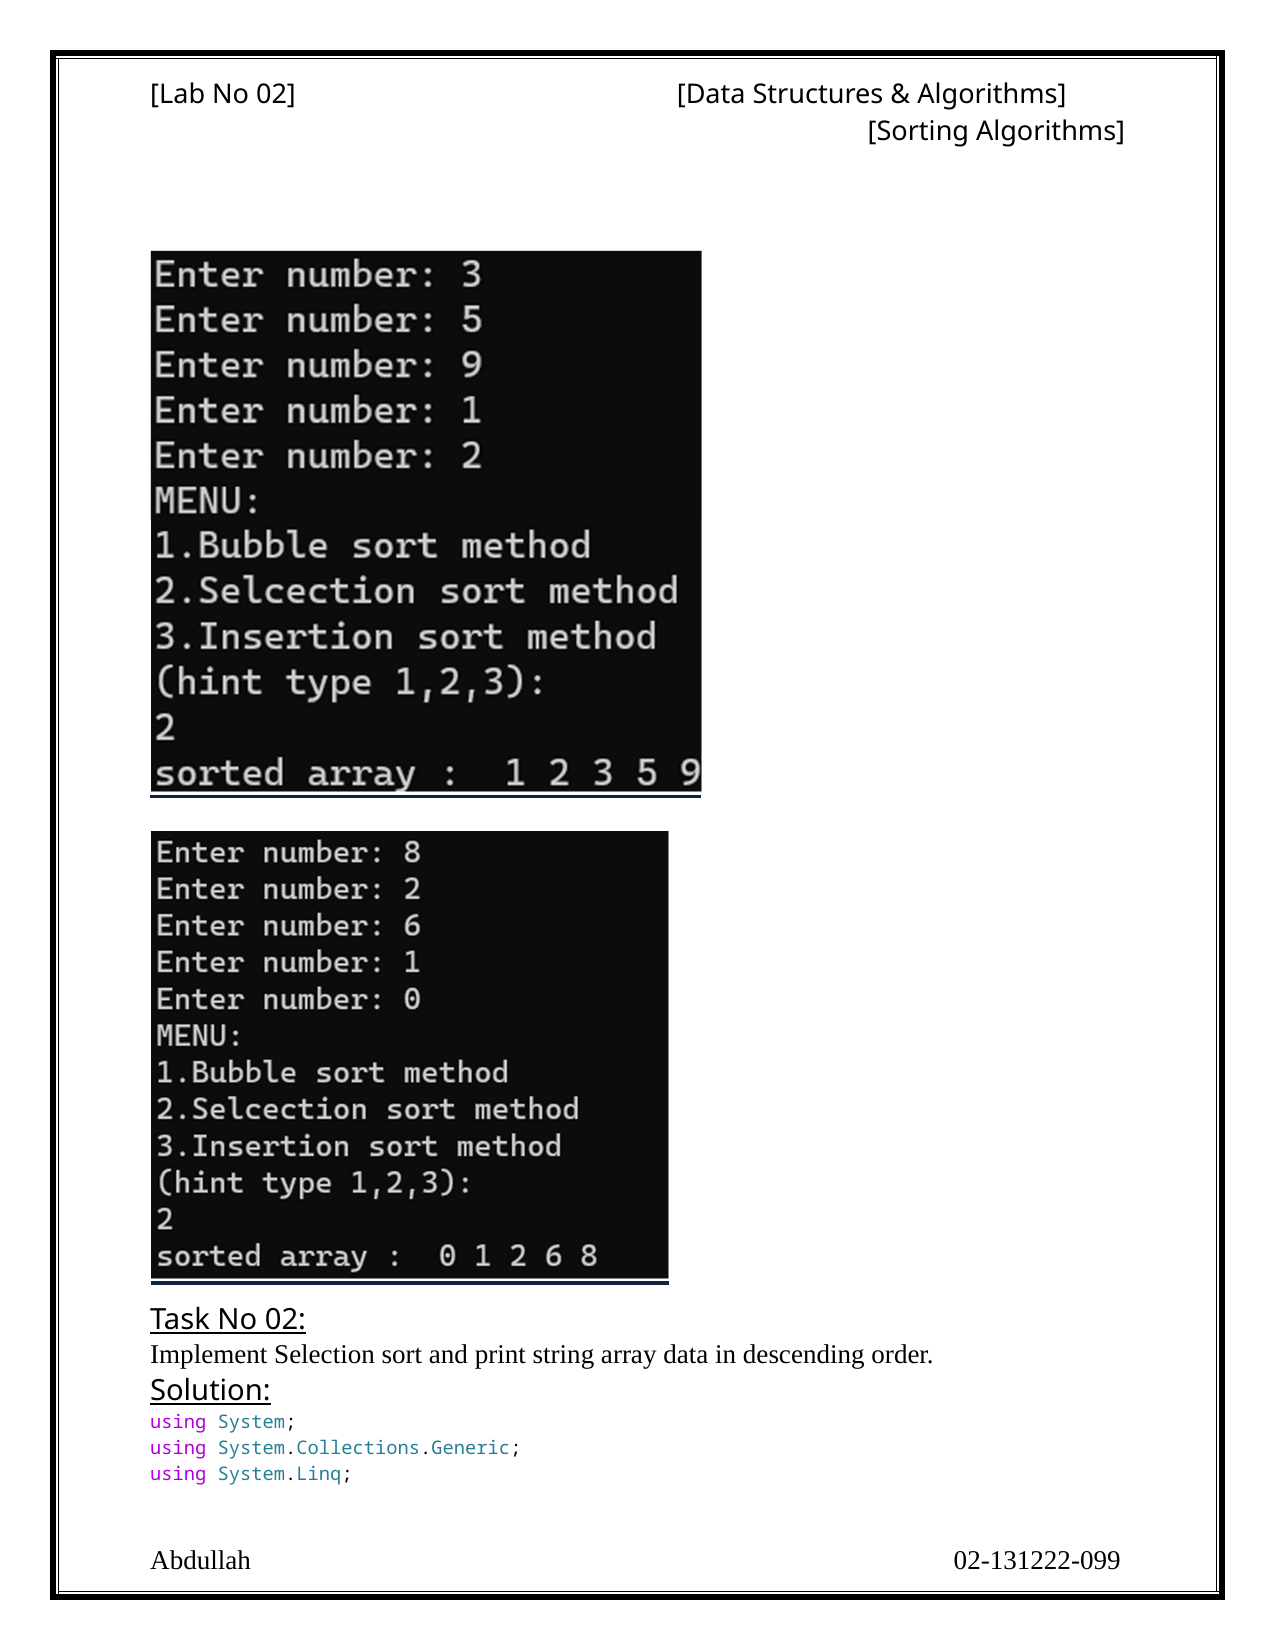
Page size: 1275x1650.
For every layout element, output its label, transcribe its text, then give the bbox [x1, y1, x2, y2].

text Task No 02: [150, 1298, 1125, 1338]
text using System.Linq; [150, 1460, 1125, 1485]
text using System; [150, 1409, 1125, 1434]
picture [150, 830, 669, 1279]
picture [150, 250, 702, 792]
text Solution: [150, 1369, 1125, 1409]
text Implement Selection sort and print string array data in descending order. [150, 1338, 1125, 1369]
text using System.Collections.Generic; [150, 1434, 1125, 1460]
